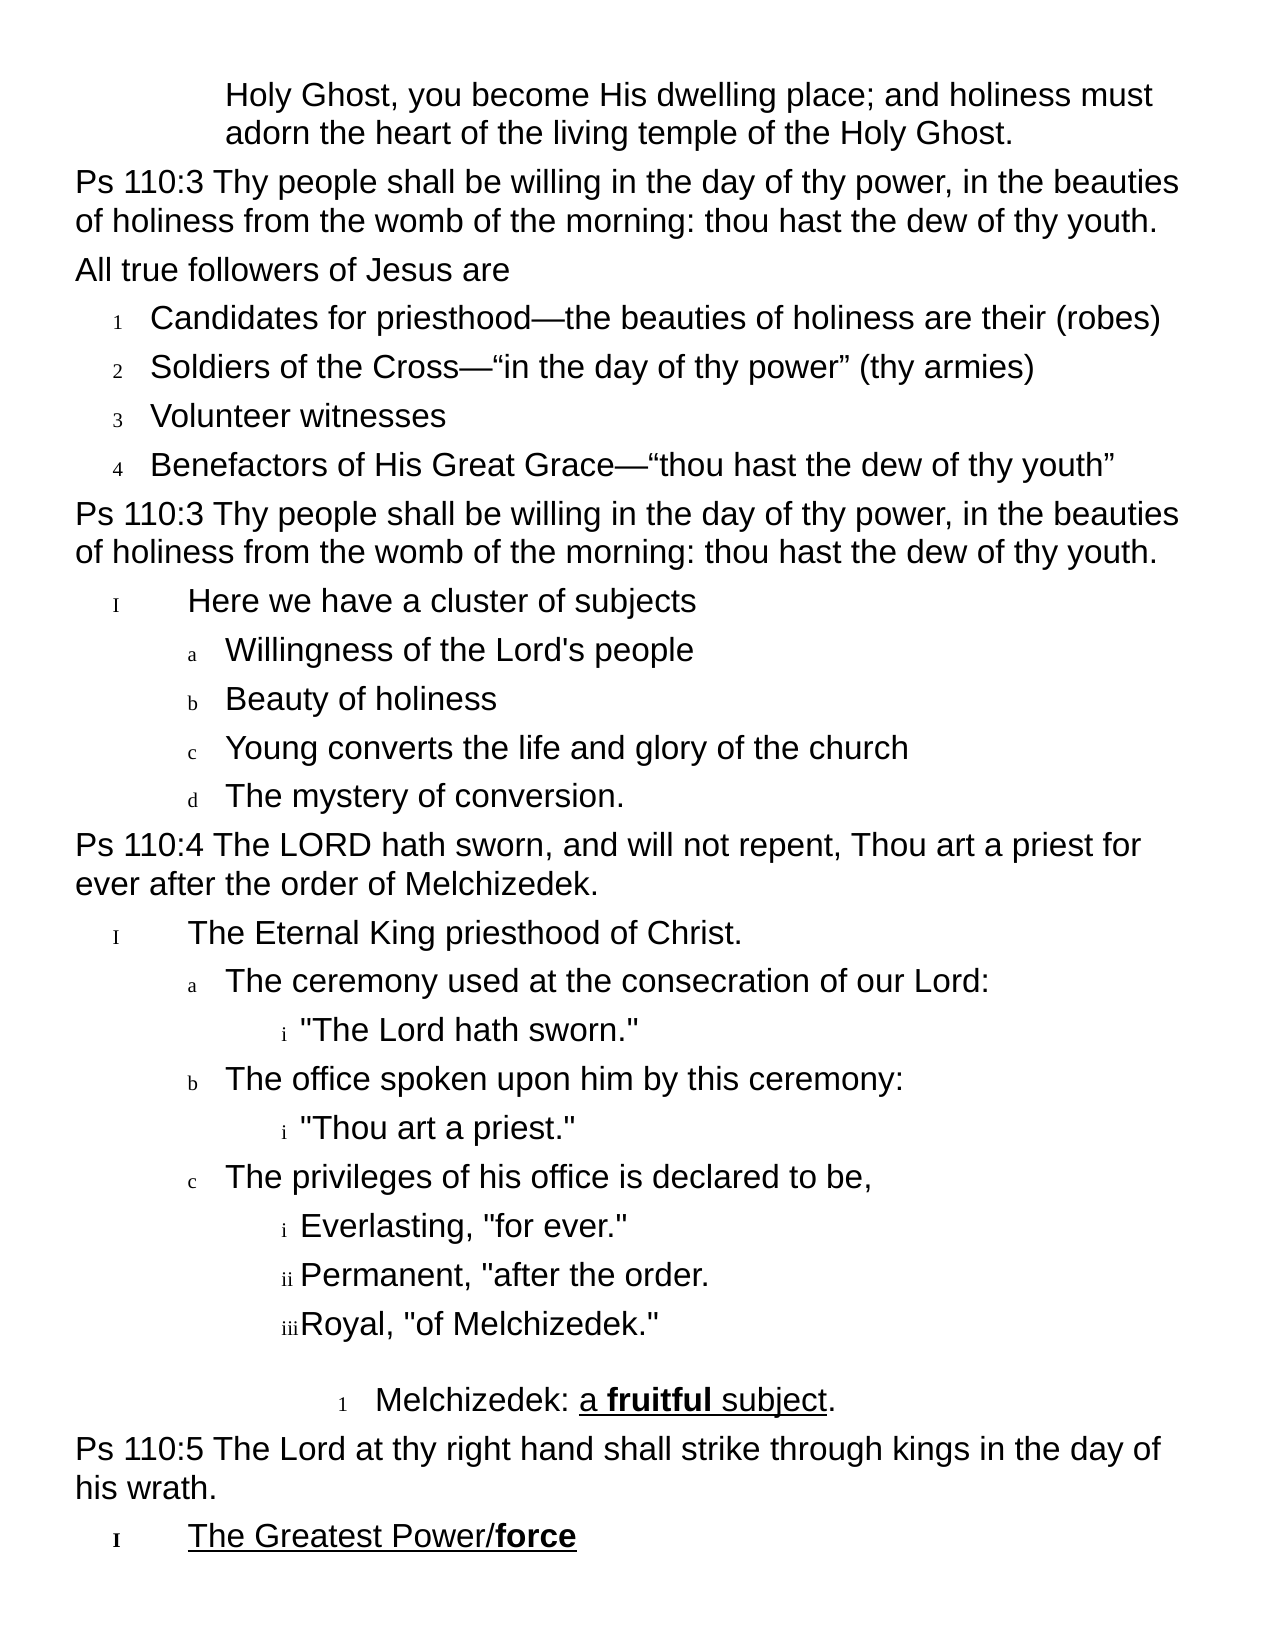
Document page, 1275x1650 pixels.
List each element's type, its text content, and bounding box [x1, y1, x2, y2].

list Young converts the life and glory of the church [187, 728, 1200, 766]
text Ps 110:3 Thy people shall be willing in the day of thy power, in the beauties of holiness from the womb of the morning: thou hast the dew of thy youth. [75, 162, 1200, 239]
list Soldiers of the Cross—“in the day of thy power” (thy armies) [112, 347, 1200, 386]
list Beauty of holiness [187, 679, 1200, 717]
list "Thou art a priest." [281, 1108, 1200, 1147]
text Ps 110:4 The LORD hath sworn, and will not repent, Thou art a priest for ever after the order of Melchizedek. [75, 825, 1200, 902]
list The ceremony used at the consecration of our Lord: [187, 962, 1200, 1000]
list Permanent, "after the order. [281, 1255, 1200, 1293]
list Candidates for priesthood—the beauties of holiness are their (robes) [112, 298, 1200, 337]
list The Eternal King priesthood of Christ. [112, 913, 1200, 951]
list The Greatest Power/force [112, 1517, 1200, 1555]
list Royal, "of Melchizedek." [281, 1303, 1200, 1370]
list Willingness of the Lord's people [187, 630, 1200, 668]
list The mystery of conversion. [187, 777, 1200, 815]
list Benefactors of His Great Grace—“thou hast the dew of thy youth” [112, 445, 1200, 483]
list "The Lord hath sworn." [281, 1010, 1200, 1049]
list Melchizedek: a fruitful subject. [337, 1380, 1200, 1419]
text Ps 110:3 Thy people shall be willing in the day of thy power, in the beauties of holiness from the womb of the morning: thou hast the dew of thy youth. [75, 494, 1200, 571]
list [187, 75, 1200, 152]
list The office spoken upon him by this ceremony: [187, 1059, 1200, 1098]
list The privileges of his office is declared to be, [187, 1157, 1200, 1195]
list Everlasting, "for ever." [281, 1206, 1200, 1244]
list Here we have a cluster of subjects [112, 581, 1200, 619]
text Ps 110:5 The Lord at thy right hand shall strike through kings in the day of his wrath. [75, 1429, 1200, 1506]
text All true followers of Jesus are [75, 249, 1200, 288]
list Volunteer witnesses [112, 396, 1200, 434]
